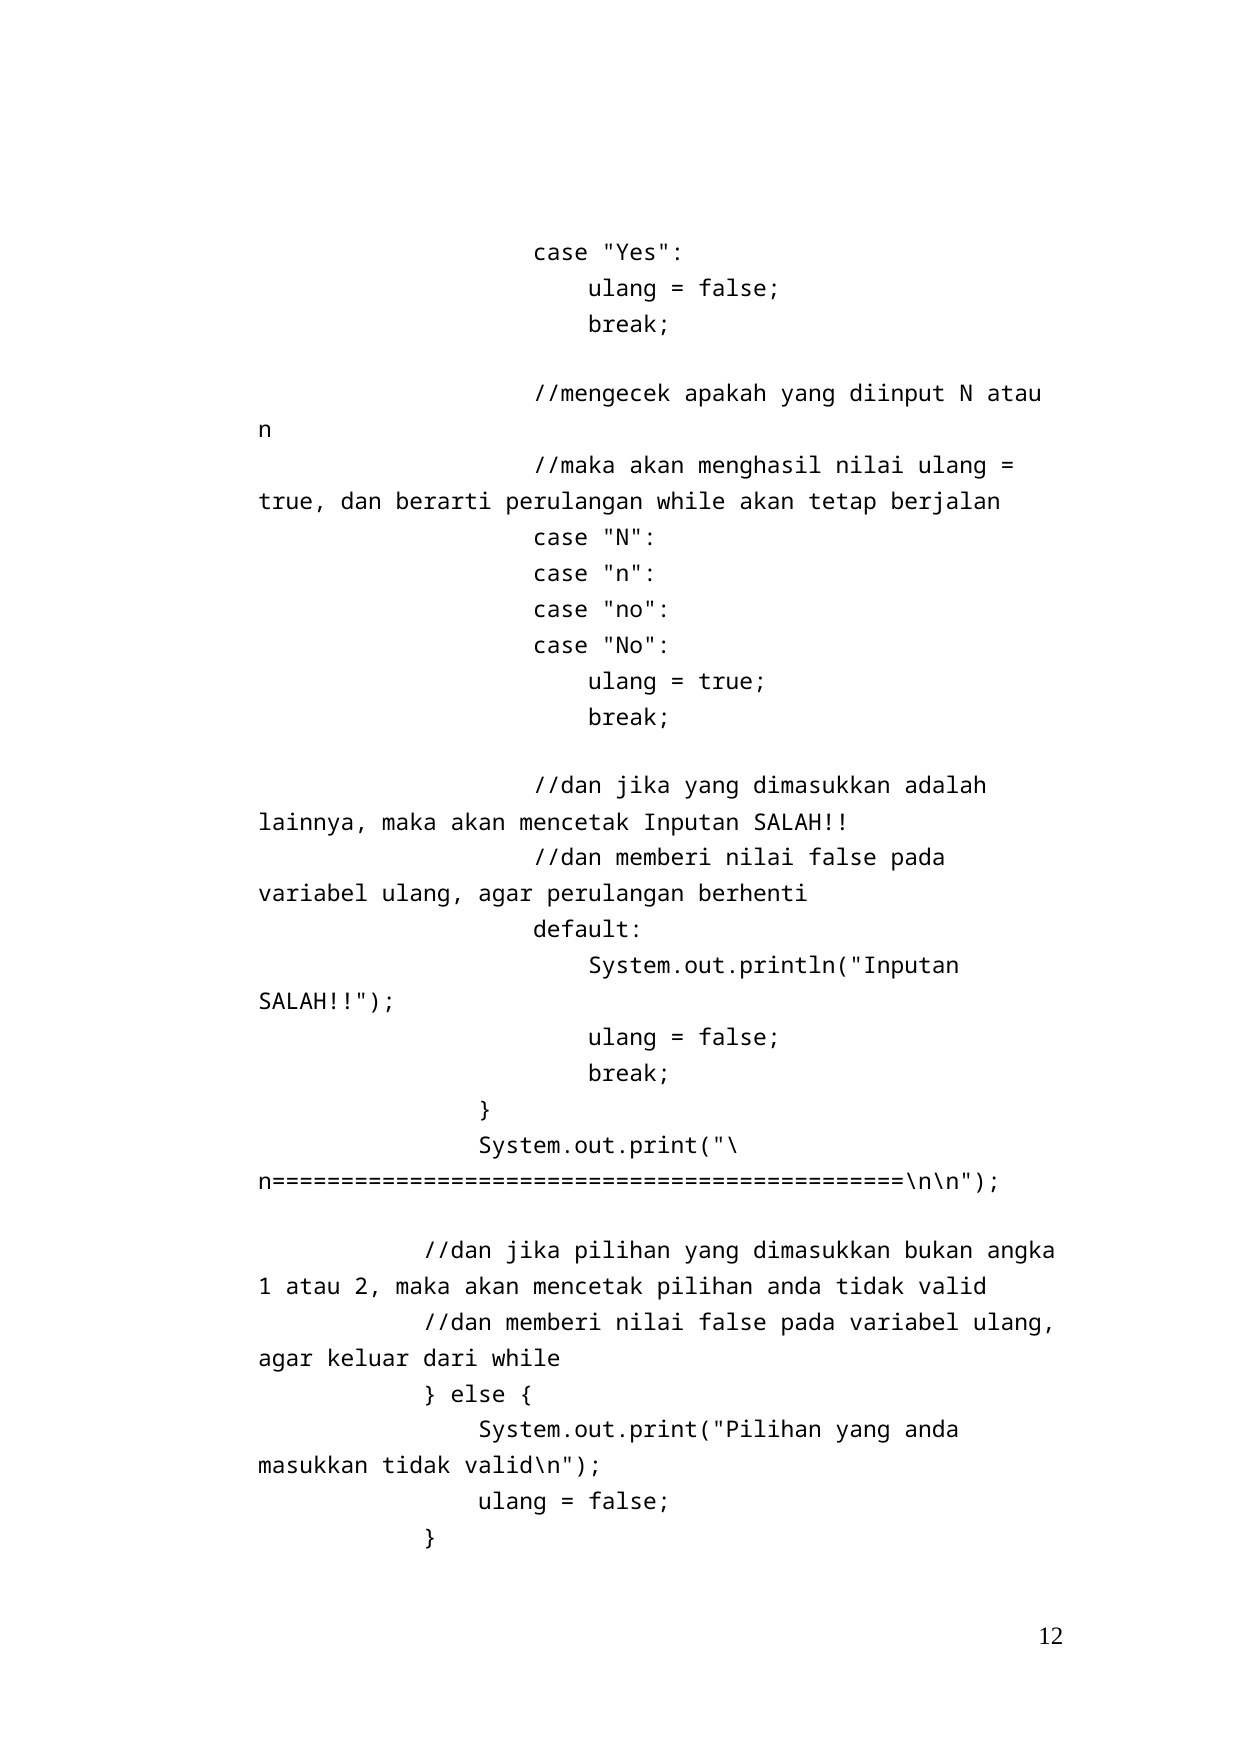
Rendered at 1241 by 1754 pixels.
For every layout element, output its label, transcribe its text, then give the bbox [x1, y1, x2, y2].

text } [258, 1093, 1063, 1124]
text case "n": [258, 557, 1063, 588]
text case "No": [258, 629, 1063, 660]
text } [258, 1521, 1063, 1552]
text ulang = false; [258, 272, 1063, 303]
text case "N": [258, 521, 1063, 552]
text case "Yes": [258, 236, 1063, 267]
text break; [258, 1057, 1063, 1088]
text //dan jika yang dimasukkan adalah lainnya, maka akan mencetak Inputan SALAH!! [258, 769, 1063, 837]
text //mengecek apakah yang diinput N atau n [258, 377, 1063, 444]
text break; [258, 308, 1063, 339]
text //maka akan menghasil nilai ulang = true, dan berarti perulangan while akan tetap berjalan [258, 449, 1063, 516]
text ulang = false; [258, 1485, 1063, 1517]
text break; [258, 701, 1063, 732]
text } else { [258, 1377, 1063, 1409]
text System.out.println("Inputan SALAH!!"); [258, 949, 1063, 1016]
text System.out.print("\n==============================================\n\n"); [258, 1129, 1063, 1196]
text //dan jika pilihan yang dimasukkan bukan angka 1 atau 2, maka akan mencetak pilihan anda tidak valid [258, 1234, 1063, 1301]
text ulang = false; [258, 1021, 1063, 1052]
text ulang = true; [258, 664, 1063, 696]
text default: [258, 913, 1063, 944]
text //dan memberi nilai false pada variabel ulang, agar keluar dari while [258, 1306, 1063, 1373]
text //dan memberi nilai false pada variabel ulang, agar perulangan berhenti [258, 841, 1063, 908]
text System.out.print("Pilihan yang anda masukkan tidak valid\n"); [258, 1413, 1063, 1481]
text case "no": [258, 593, 1063, 624]
